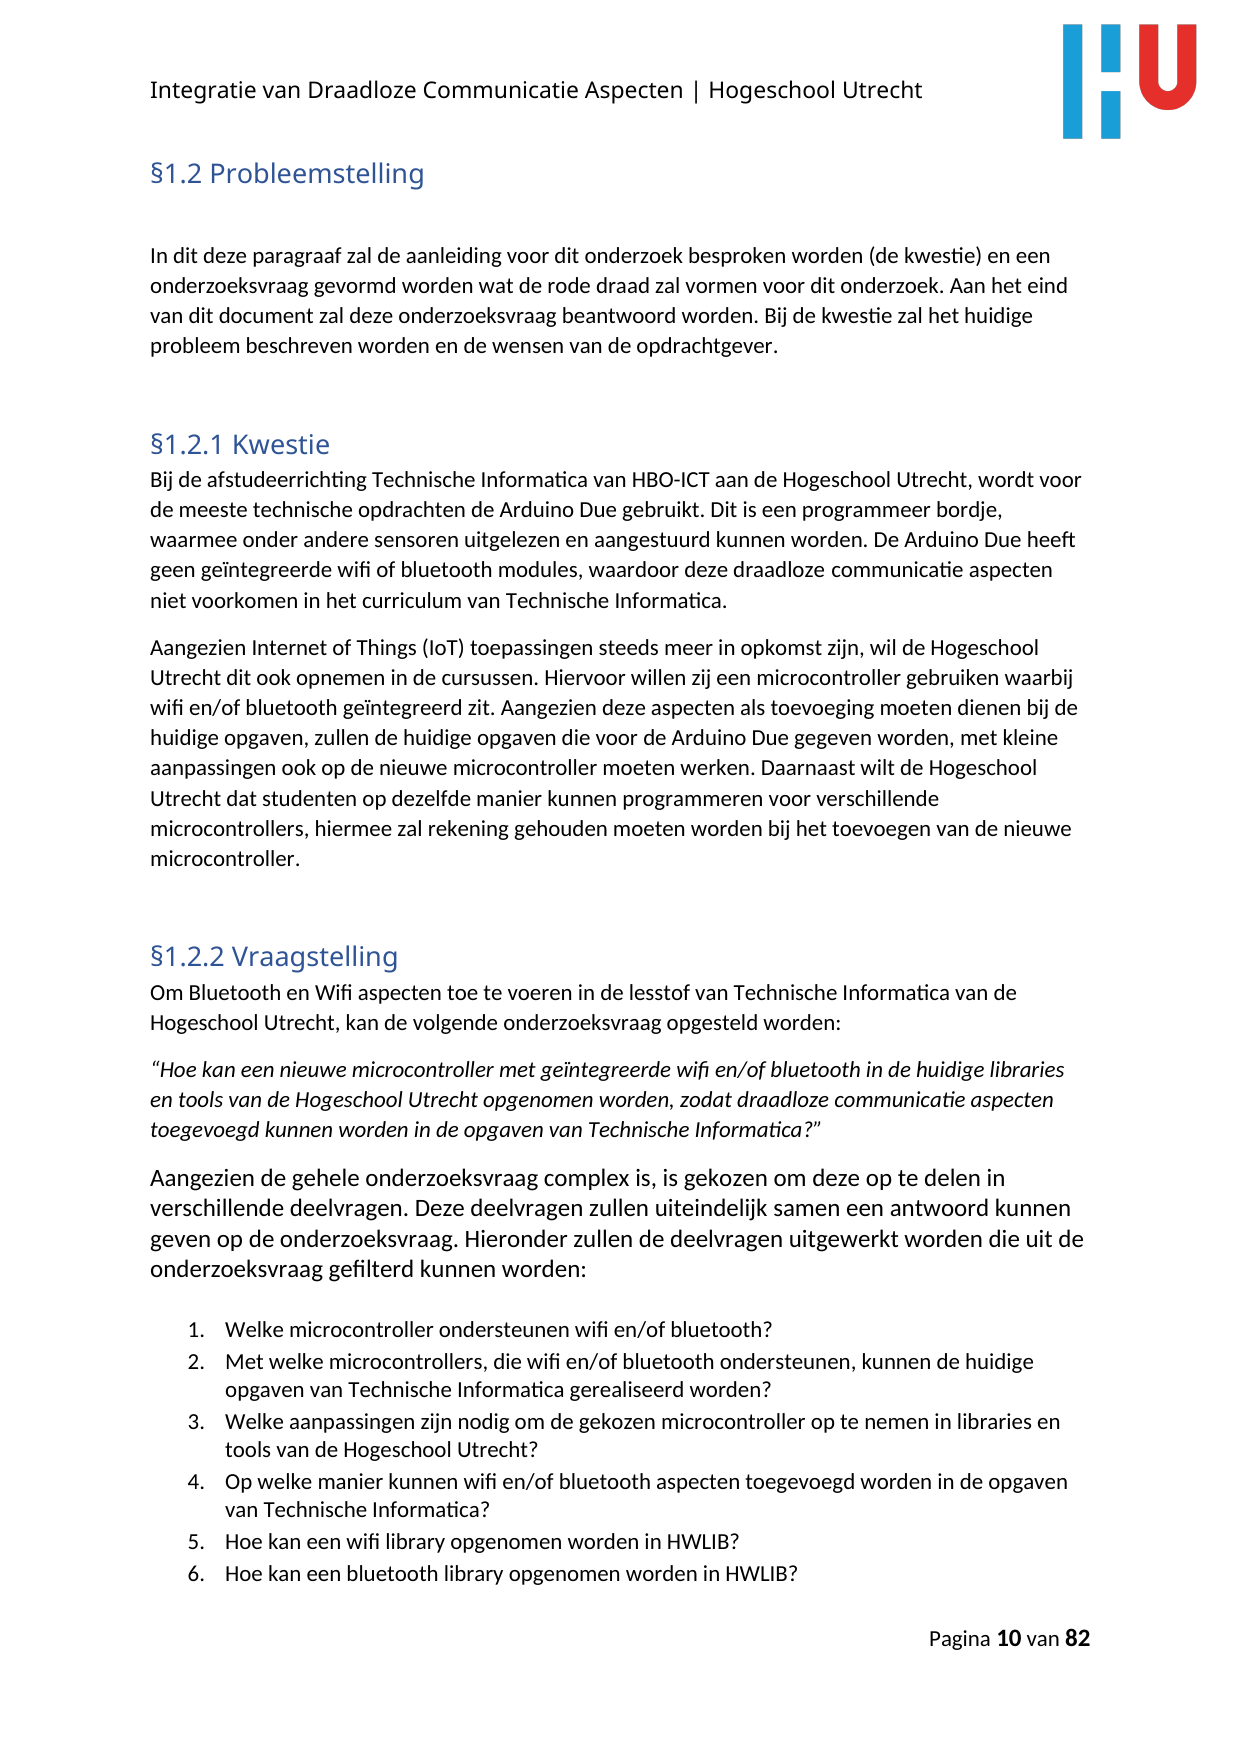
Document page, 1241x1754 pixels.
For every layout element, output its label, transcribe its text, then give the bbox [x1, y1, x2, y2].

subtitle §1.2.1 Kwestie [150, 425, 1090, 462]
subtitle §1.2 Probleemstelling [150, 154, 1090, 191]
picture [1062, 23, 1205, 140]
list Op welke manier kunnen wifi en/of bluetooth aspecten toegevoegd worden in de opgaven van Technische Informatica? [187, 1467, 1090, 1523]
list Welke microcontroller ondersteunen wifi en/of bluetooth? [187, 1315, 1090, 1343]
text “Hoe kan een nieuwe microcontroller met geïntegreerde wifi en/of bluetooth in de huidige libraries en tools van de Hogeschool Utrecht opgenomen worden, zodat draadloze communicatie aspecten toegevoegd kunnen worden in de opgaven van Technische Informatica?” [150, 1055, 1090, 1143]
list Hoe kan een bluetooth library opgenomen worden in HWLIB? [187, 1559, 1090, 1587]
text Aangezien Internet of Things (IoT) toepassingen steeds meer in opkomst zijn, wil de Hogeschool Utrecht dit ook opnemen in de cursussen. Hiervoor willen zij een microcontroller gebruiken waarbij wifi en/of bluetooth geïntegreerd zit. Aangezien deze aspecten als toevoeging moeten dienen bij de huidige opgaven, zullen de huidige opgaven die voor de Arduino Due gegeven worden, met kleine aanpassingen ook op de nieuwe microcontroller moeten werken. Daarnaast wilt de Hogeschool Utrecht dat studenten op dezelfde manier kunnen programmeren voor verschillende microcontrollers, hiermee zal rekening gehouden moeten worden bij het toevoegen van de nieuwe microcontroller. [150, 633, 1090, 872]
text Bij de afstudeerrichting Technische Informatica van HBO-ICT aan de Hogeschool Utrecht, wordt voor de meeste technische opdrachten de Arduino Due gebruikt. Dit is een programmeer bordje, waarmee onder andere sensoren uitgelezen en aangestuurd kunnen worden. De Arduino Due heeft geen geïntegreerde wifi of bluetooth modules, waardoor deze draadloze communicatie aspecten niet voorkomen in het curriculum van Technische Informatica. [150, 465, 1090, 614]
text Aangezien de gehele onderzoeksvraag complex is, is gekozen om deze op te delen in verschillende deelvragen. Deze deelvragen zullen uiteindelijk samen een antwoord kunnen geven op de onderzoeksvraag. Hieronder zullen de deelvragen uitgewerkt worden die uit de onderzoeksvraag gefilterd kunnen worden: [150, 1162, 1090, 1284]
text Om Bluetooth en Wifi aspecten toe te voeren in de lesstof van Technische Informatica van de Hogeschool Utrecht, kan de volgende onderzoeksvraag opgesteld worden: [150, 978, 1090, 1036]
text In dit deze paragraaf zal de aanleiding voor dit onderzoek besproken worden (de kwestie) en een onderzoeksvraag gevormd worden wat de rode draad zal vormen voor dit onderzoek. Aan het eind van dit document zal deze onderzoeksvraag beantwoord worden. Bij de kwestie zal het huidige probleem beschreven worden en de wensen van de opdrachtgever. [150, 241, 1090, 359]
subtitle §1.2.2 Vraagstelling [150, 938, 1090, 975]
list Hoe kan een wifi library opgenomen worden in HWLIB? [187, 1527, 1090, 1555]
list Welke aanpassingen zijn nodig om de gekozen microcontroller op te nemen in libraries en tools van de Hogeschool Utrecht? [187, 1407, 1090, 1463]
list Met welke microcontrollers, die wifi en/of bluetooth ondersteunen, kunnen de huidige opgaven van Technische Informatica gerealiseerd worden? [187, 1347, 1090, 1403]
